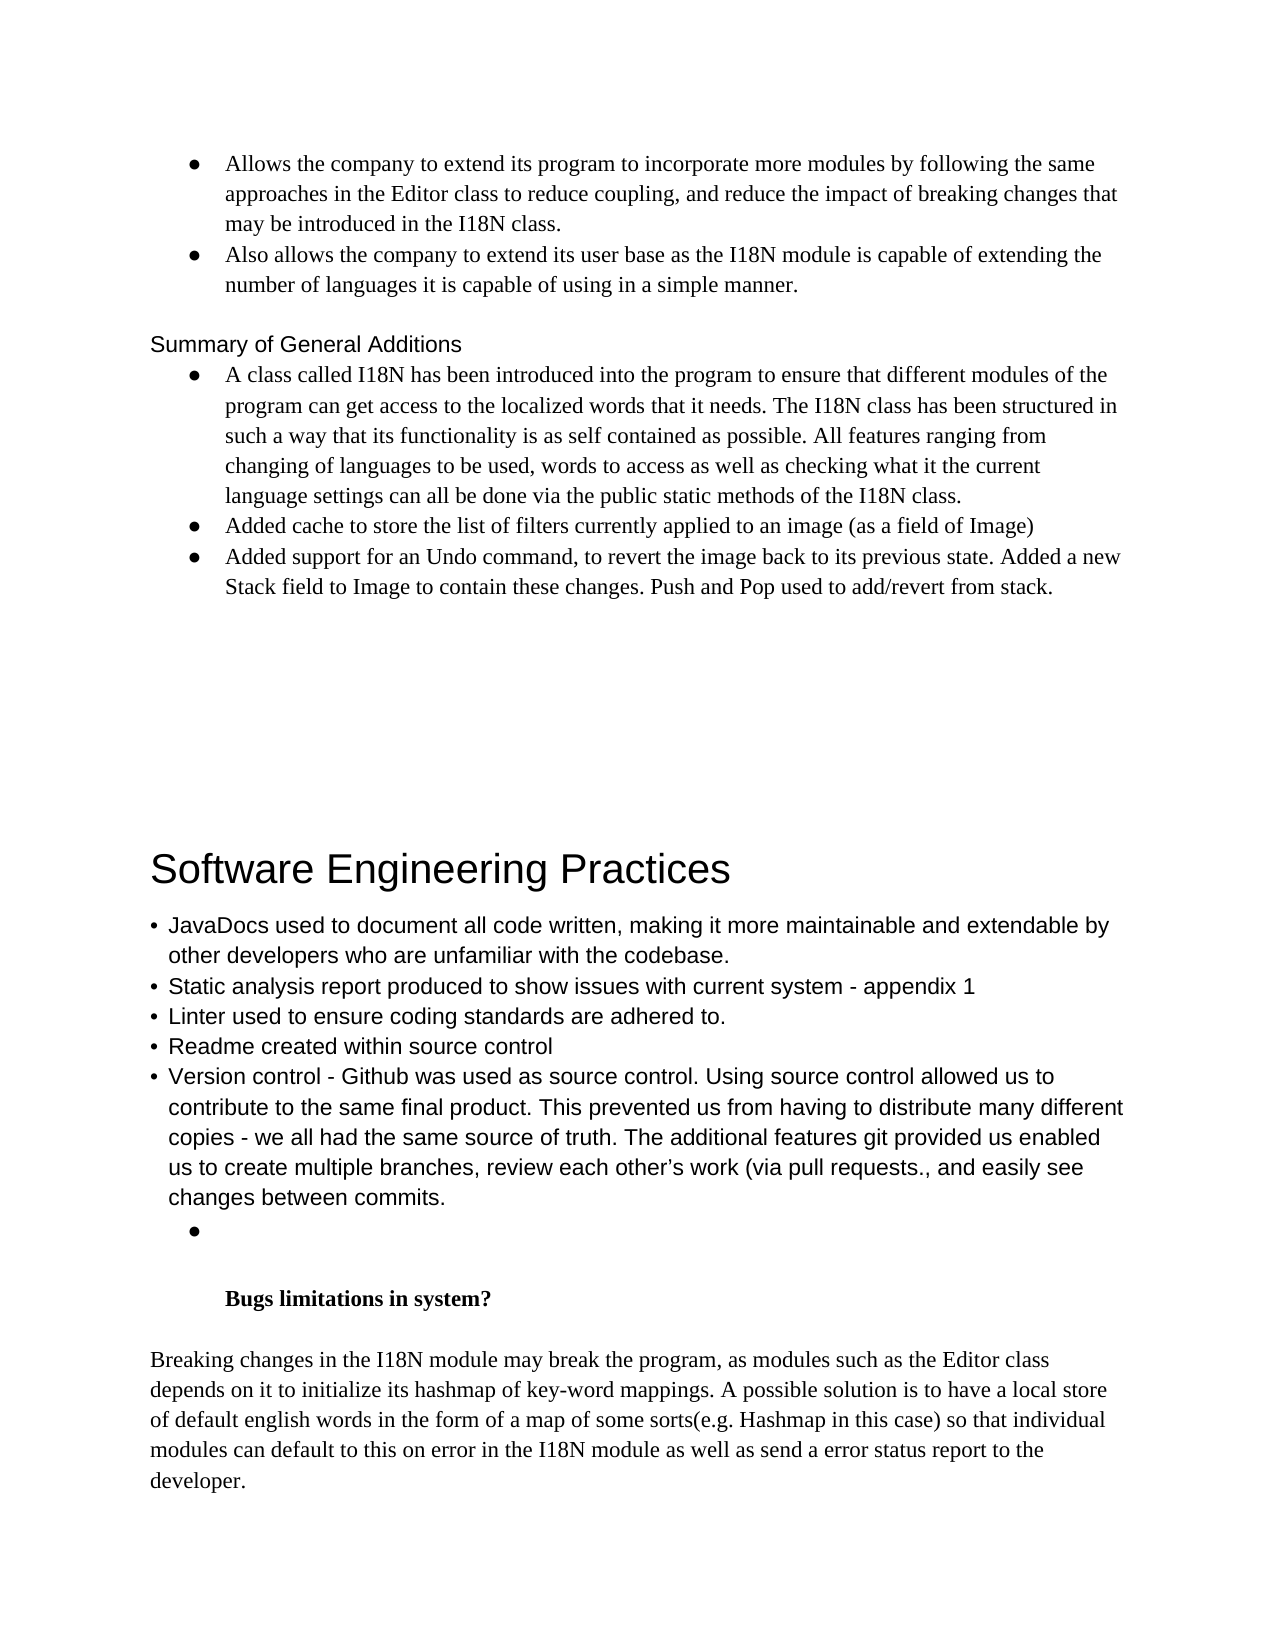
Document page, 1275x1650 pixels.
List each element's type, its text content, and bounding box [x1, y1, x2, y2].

list Version control - Github was used as source control. Using source control allowed us to contribute to the same final product. This prevented us from having to distribute many different copies - we all had the same source of truth. The additional features git provided us enabled us to create multiple branches, review each other’s work (via pull requests., and easily see changes between commits. [150, 1063, 1125, 1211]
text Breaking changes in the I18N module may break the program, as modules such as the Editor class depends on it to initialize its hashmap of key-word mappings. A possible solution is to have a local store of default english words in the form of a map of some sorts(e.g. Hashmap in this case) so that individual modules can default to this on error in the I18N module as well as send a error status report to the developer. [150, 1346, 1125, 1493]
text Summary of General Additions [150, 331, 1125, 358]
list Static analysis report produced to show issues with current system - appendix 1 [150, 973, 1125, 999]
list Also allows the company to extend its user base as the I18N module is capable of extending the number of languages it is capable of using in a simple manner. [187, 241, 1125, 297]
list Linter used to ensure coding standards are adhered to. [150, 1003, 1125, 1029]
list A class called I18N has been introduced into the program to ensure that different modules of the program can get access to the localized words that it needs. The I18N class has been structured in such a way that its functionality is as self contained as possible. All features ranging from changing of languages to be used, words to access as well as checking what it the current language settings can all be done via the public static methods of the I18N class. [187, 361, 1125, 509]
subtitle Software Engineering Practices [150, 845, 1125, 893]
list Bugs limitations in system? [187, 1214, 1125, 1312]
list Allows the company to extend its program to incorporate more modules by following the same approaches in the Editor class to reduce coupling, and reduce the impact of breaking changes that may be introduced in the I18N class. [187, 150, 1125, 237]
list JavaDocs used to document all code written, making it more maintainable and extendable by other developers who are unfamiliar with the codebase. [150, 912, 1125, 969]
list Readme created within source control [150, 1033, 1125, 1059]
list Added cache to store the list of filters currently applied to an image (as a field of Image) [187, 512, 1125, 539]
list Added support for an Undo command, to revert the image back to its previous state. Added a new Stack field to Image to contain these changes. Push and Pop used to add/revert from stack. [187, 543, 1125, 599]
